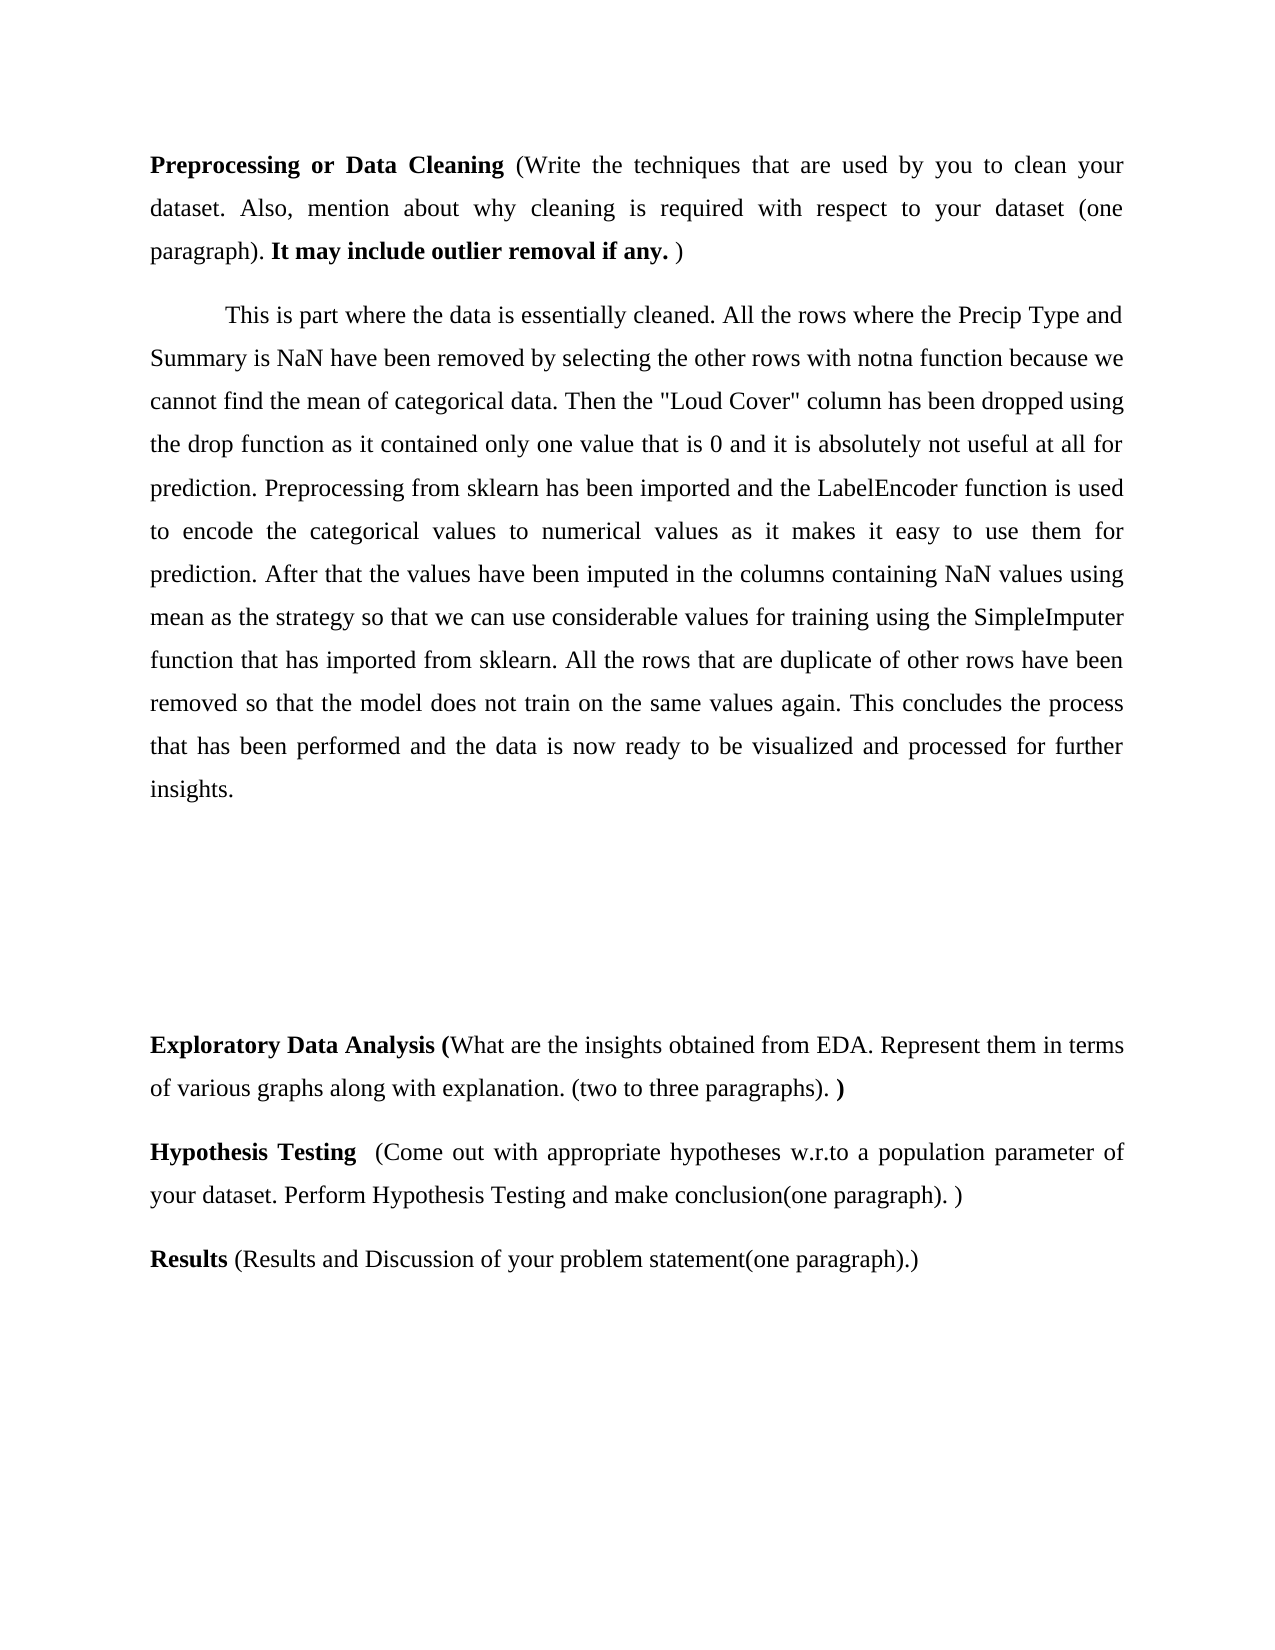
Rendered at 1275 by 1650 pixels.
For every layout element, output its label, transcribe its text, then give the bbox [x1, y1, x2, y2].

text Hypothesis Testing (Come out with appropriate hypotheses w.r.to a population parameter of your dataset. Perform Hypothesis Testing and make conclusion(one paragraph). ) [150, 1137, 1125, 1209]
text Preprocessing or Data Cleaning (Write the techniques that are used by you to clean your dataset. Also, mention about why cleaning is required with respect to your dataset (one paragraph). It may include outlier removal if any. ) [150, 150, 1125, 265]
text Results (Results and Discussion of your problem statement(one paragraph).) [150, 1244, 1125, 1273]
text This is part where the data is essentially cleaned. All the rows where the Precip Type and Summary is NaN have been removed by selecting the other rows with notna function because we cannot find the mean of categorical data. Then the "Loud Cover" column has been dropped using the drop function as it contained only one value that is 0 and it is absolutely not useful at all for prediction. Preprocessing from sklearn has been imported and the LabelEncoder function is used to encode the categorical values to numerical values as it makes it easy to use them for prediction. After that the values have been imputed in the columns containing NaN values using mean as the strategy so that we can use considerable values for training using the SimpleImputer function that has imported from sklearn. All the rows that are duplicate of other rows have been removed so that the model does not train on the same values again. This concludes the process that has been performed and the data is now ready to be visualized and processed for further insights. [150, 300, 1125, 803]
text Exploratory Data Analysis (What are the insights obtained from EDA. Represent them in terms of various graphs along with explanation. (two to three paragraphs). ) [150, 1030, 1125, 1102]
